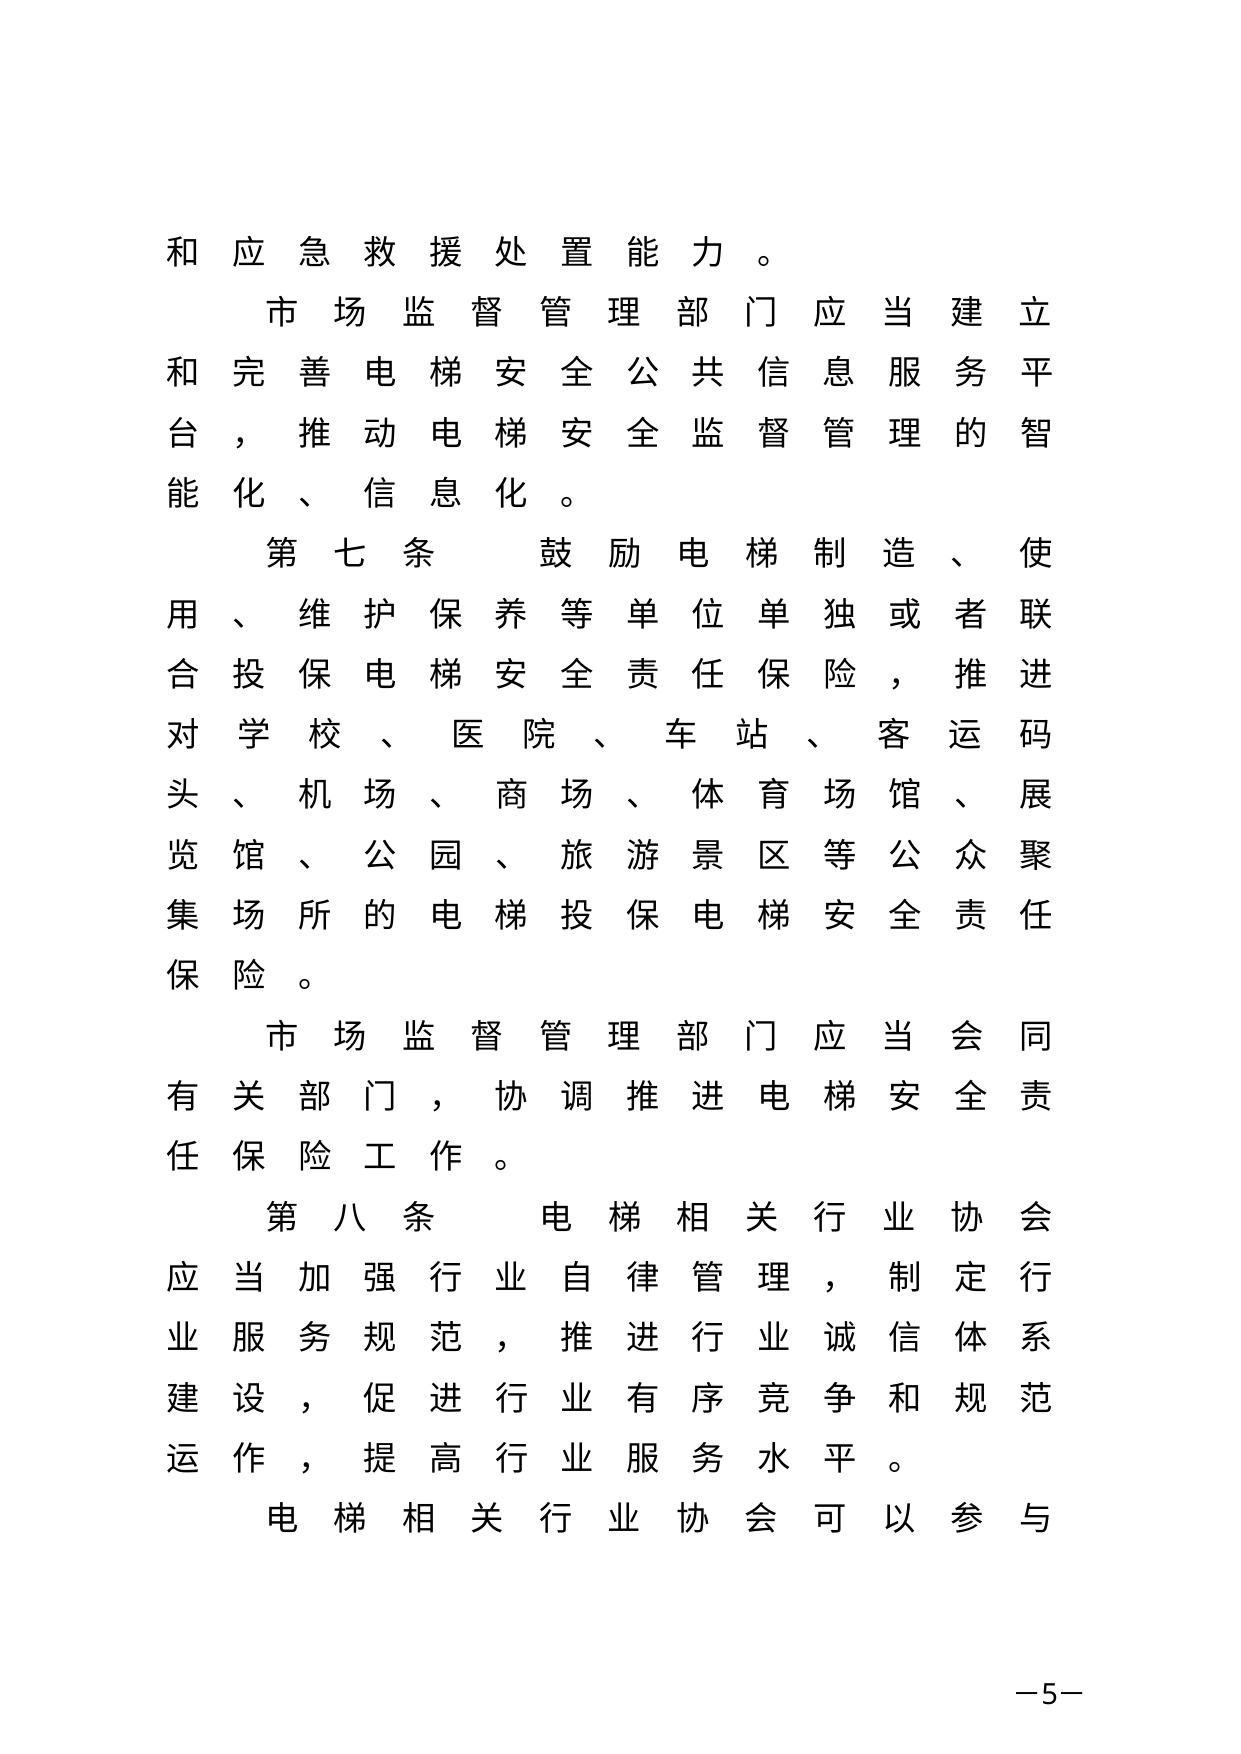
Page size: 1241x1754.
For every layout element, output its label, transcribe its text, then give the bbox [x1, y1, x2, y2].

text 市场监督管理部门应当会同有关部门，协调推进电梯安全责任保险工作。 [167, 1003, 1085, 1184]
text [167, 1486, 1085, 1546]
text 第八条 电梯相关行业协会应当加强行业自律管理，制定行业服务规范，推进行业诚信体系建设，促进行业有序竞争和规范运作，提高行业服务水平。 [167, 1184, 1085, 1486]
text 第七条 鼓励电梯制造、使用、维护保养等单位单独或者联合投保电梯安全责任保险，推进对学校、医院、车站、客运码头、机场、商场、体育场馆、展览馆、公园、旅游景区等公众聚集场所的电梯投保电梯安全责任保险。 [167, 521, 1085, 1003]
text 市场监督管理部门应当建立和完善电梯安全公共信息服务平台，推动电梯安全监督管理的智能化、信息化。 [167, 280, 1085, 521]
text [167, 219, 1085, 280]
